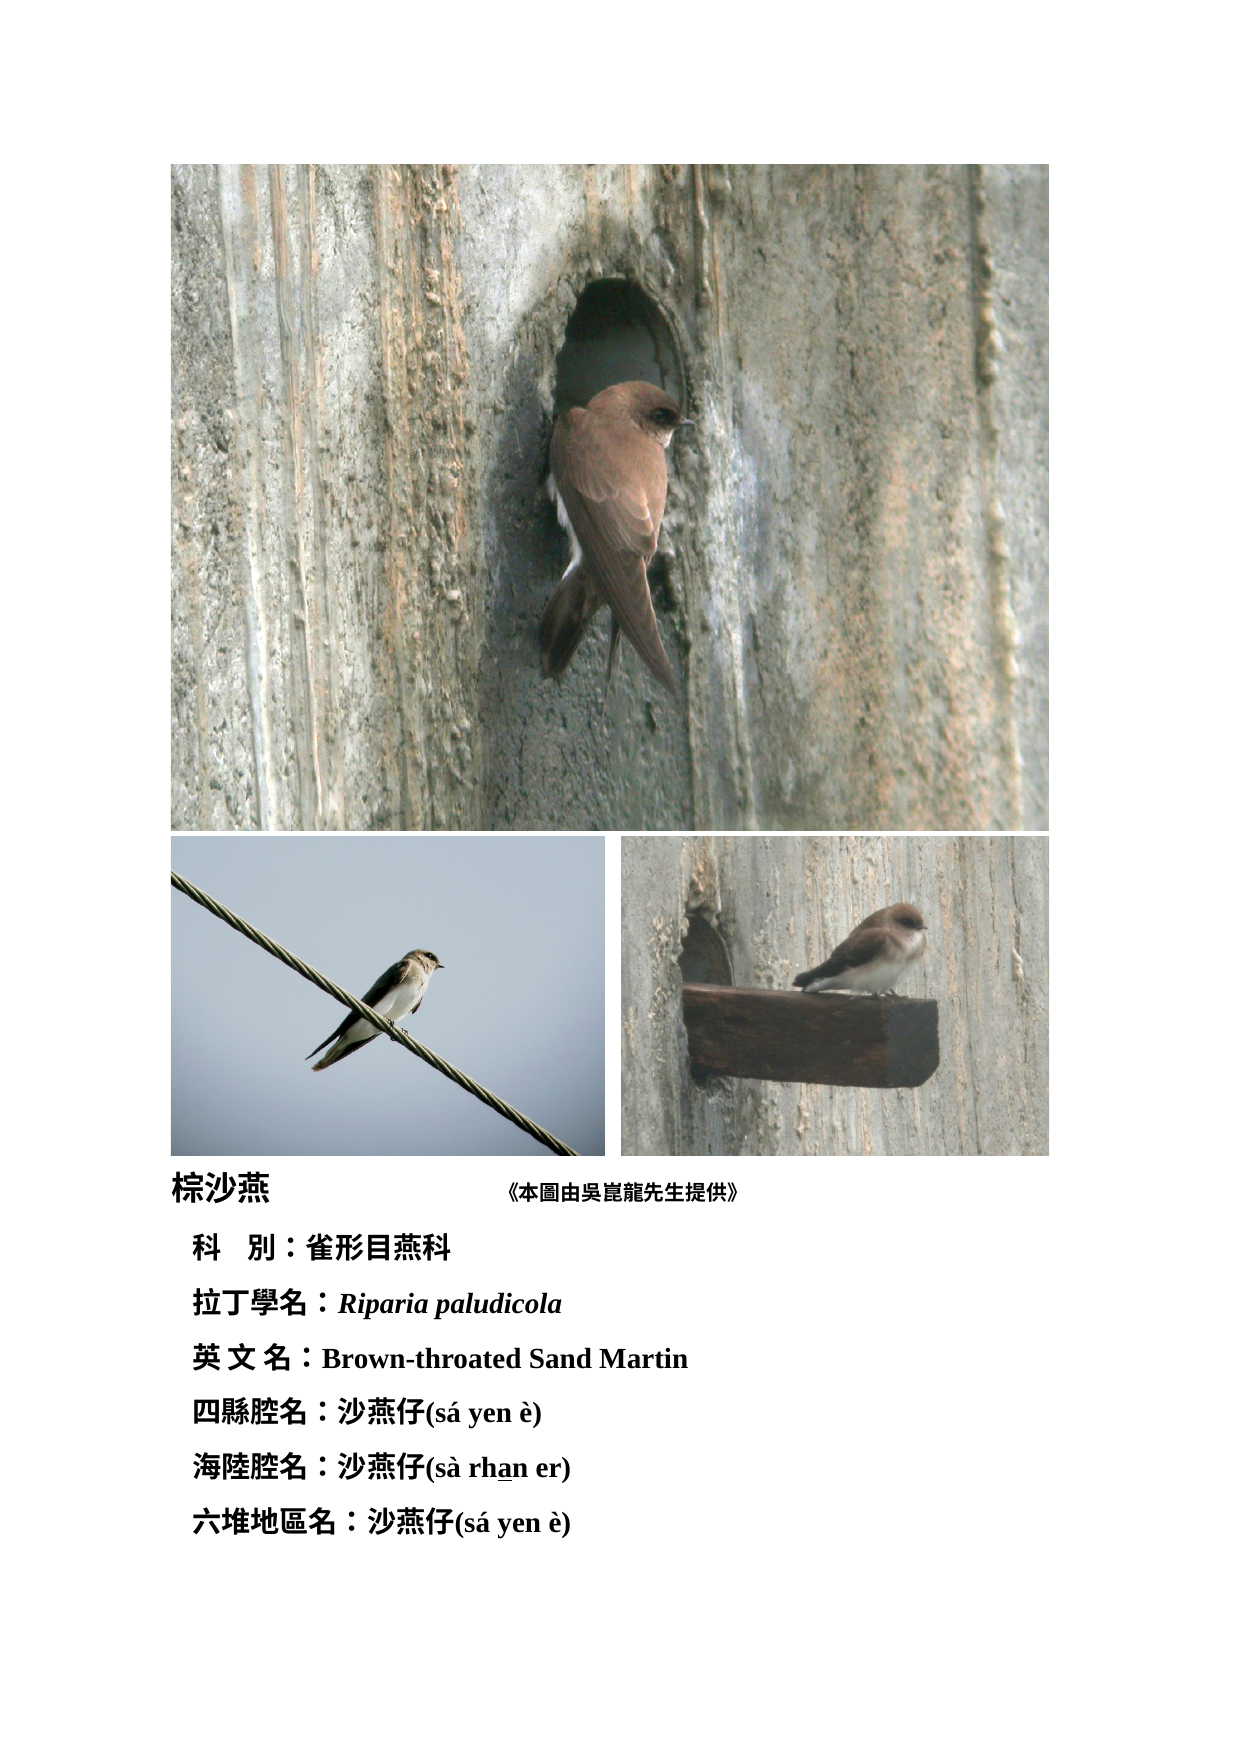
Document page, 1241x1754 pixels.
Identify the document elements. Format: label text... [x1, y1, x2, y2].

table_cell [610, 837, 1060, 1162]
table_cell [160, 837, 610, 1162]
picture [170, 836, 605, 1156]
table_cell 棕沙燕 《本圖由吳崑龍先生提供》 科 別：雀形目燕科 拉丁學名：Riparia paludicola 英 文 名：Brown-throated Sand Martin 四縣腔名：沙燕仔(sá yen è) 海陸腔名：沙燕仔(sà rhan er) 六堆地區名：沙燕仔(sá yen è) [160, 1162, 1060, 1550]
table_header [160, 165, 1060, 837]
picture [621, 836, 1050, 1156]
